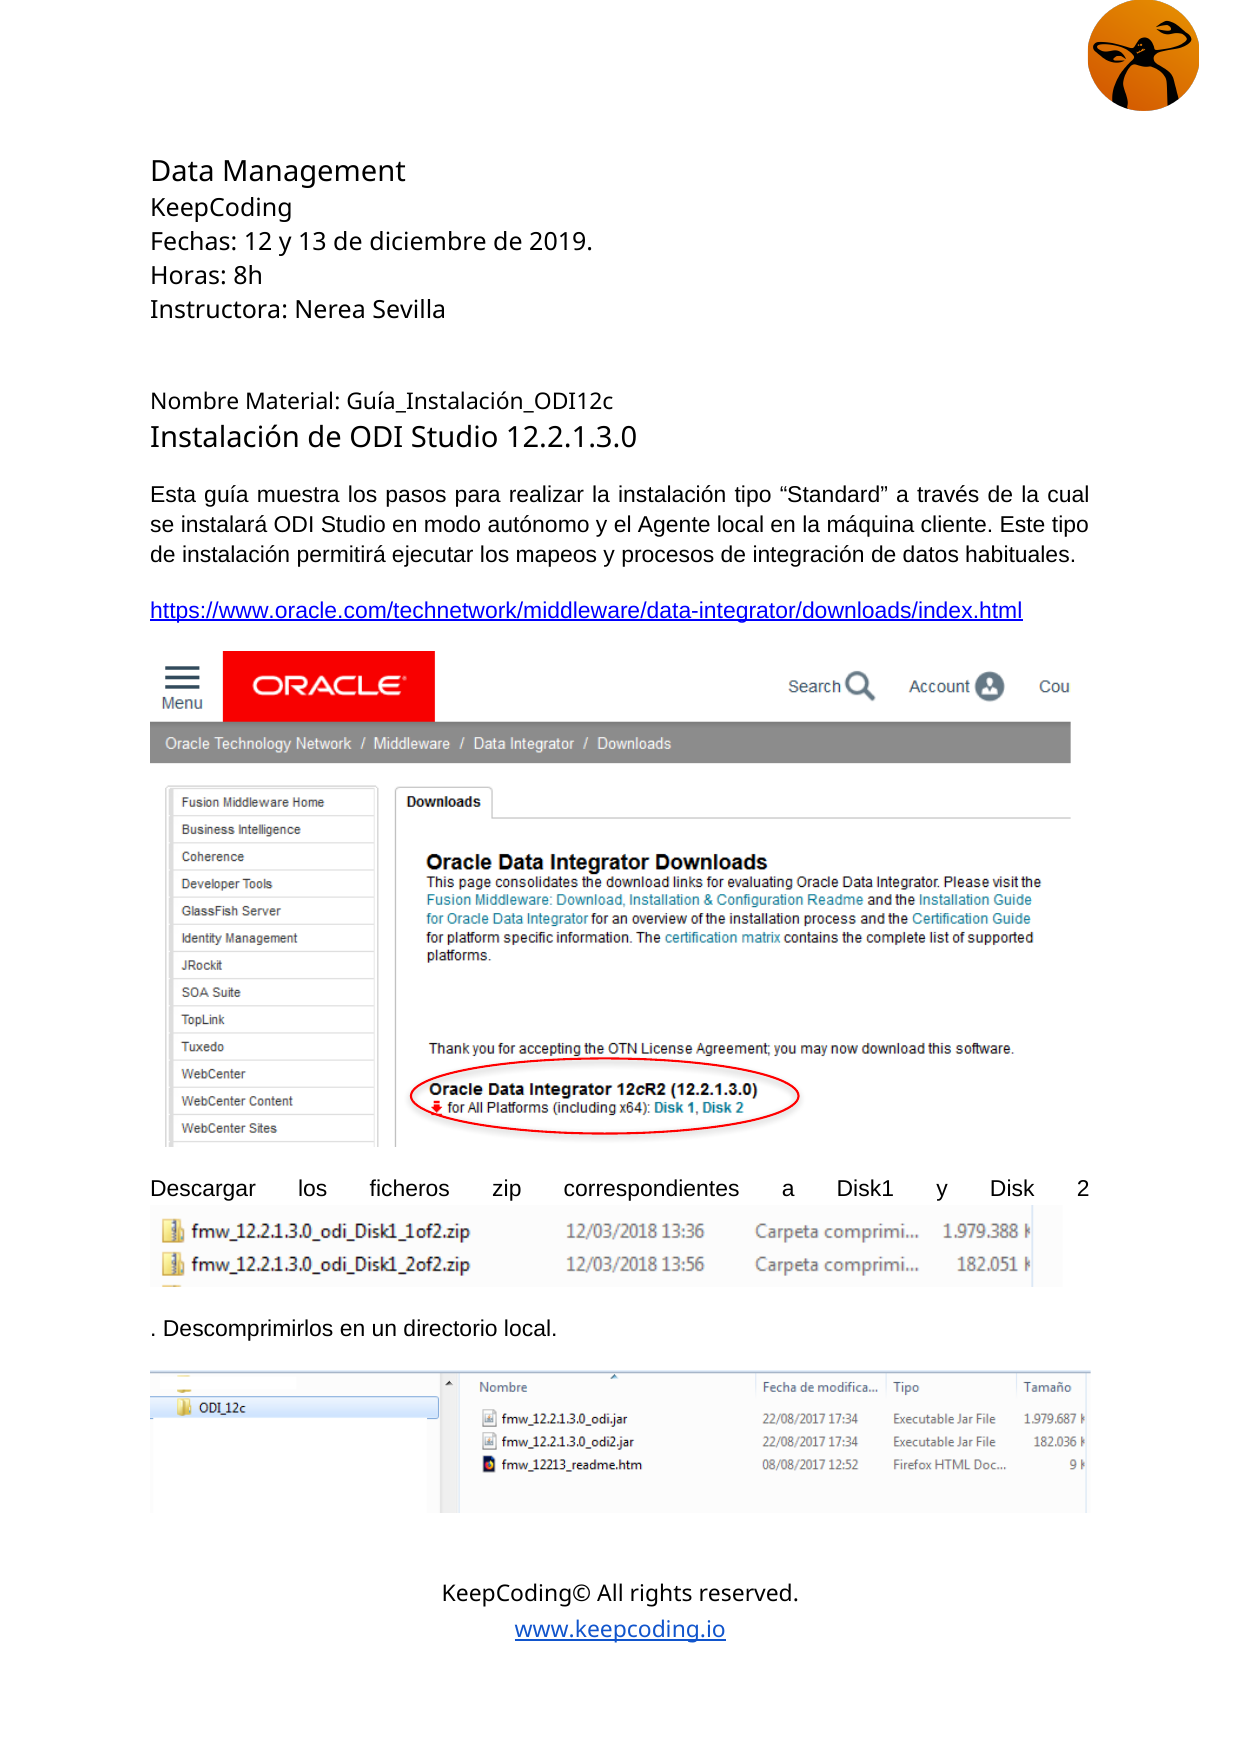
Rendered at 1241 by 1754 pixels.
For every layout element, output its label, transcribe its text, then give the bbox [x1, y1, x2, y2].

text https://www.oracle.com/technetwork/middleware/data-integrator/downloads/index.html [150, 597, 1090, 623]
text KeepCoding [150, 190, 1090, 224]
picture [1087, 0, 1199, 111]
picture [150, 1370, 1091, 1513]
text Nombre Material: Guía_Instalación_ODI12c [150, 385, 1090, 416]
picture [150, 651, 1071, 1147]
picture [150, 1205, 1063, 1287]
text Instructora: Nerea Sevilla [150, 292, 1090, 326]
text Data Management [150, 150, 1090, 190]
text Horas: 8h [150, 258, 1090, 292]
text Esta guía muestra los pasos para realizar la instalación tipo “Standard” a través de la cual se instalará ODI Studio en modo autónomo y el Agente local en la máquina cliente. Este tipo de instalación permitirá ejecutar los mapeos y procesos de integración de datos habituales. [150, 481, 1090, 568]
text . Descomprimirlos en un directorio local. [150, 1315, 1090, 1342]
text Instalación de ODI Studio 12.2.1.3.0 [150, 416, 1090, 456]
text Fechas: 12 y 13 de diciembre de 2019. [150, 224, 1090, 258]
